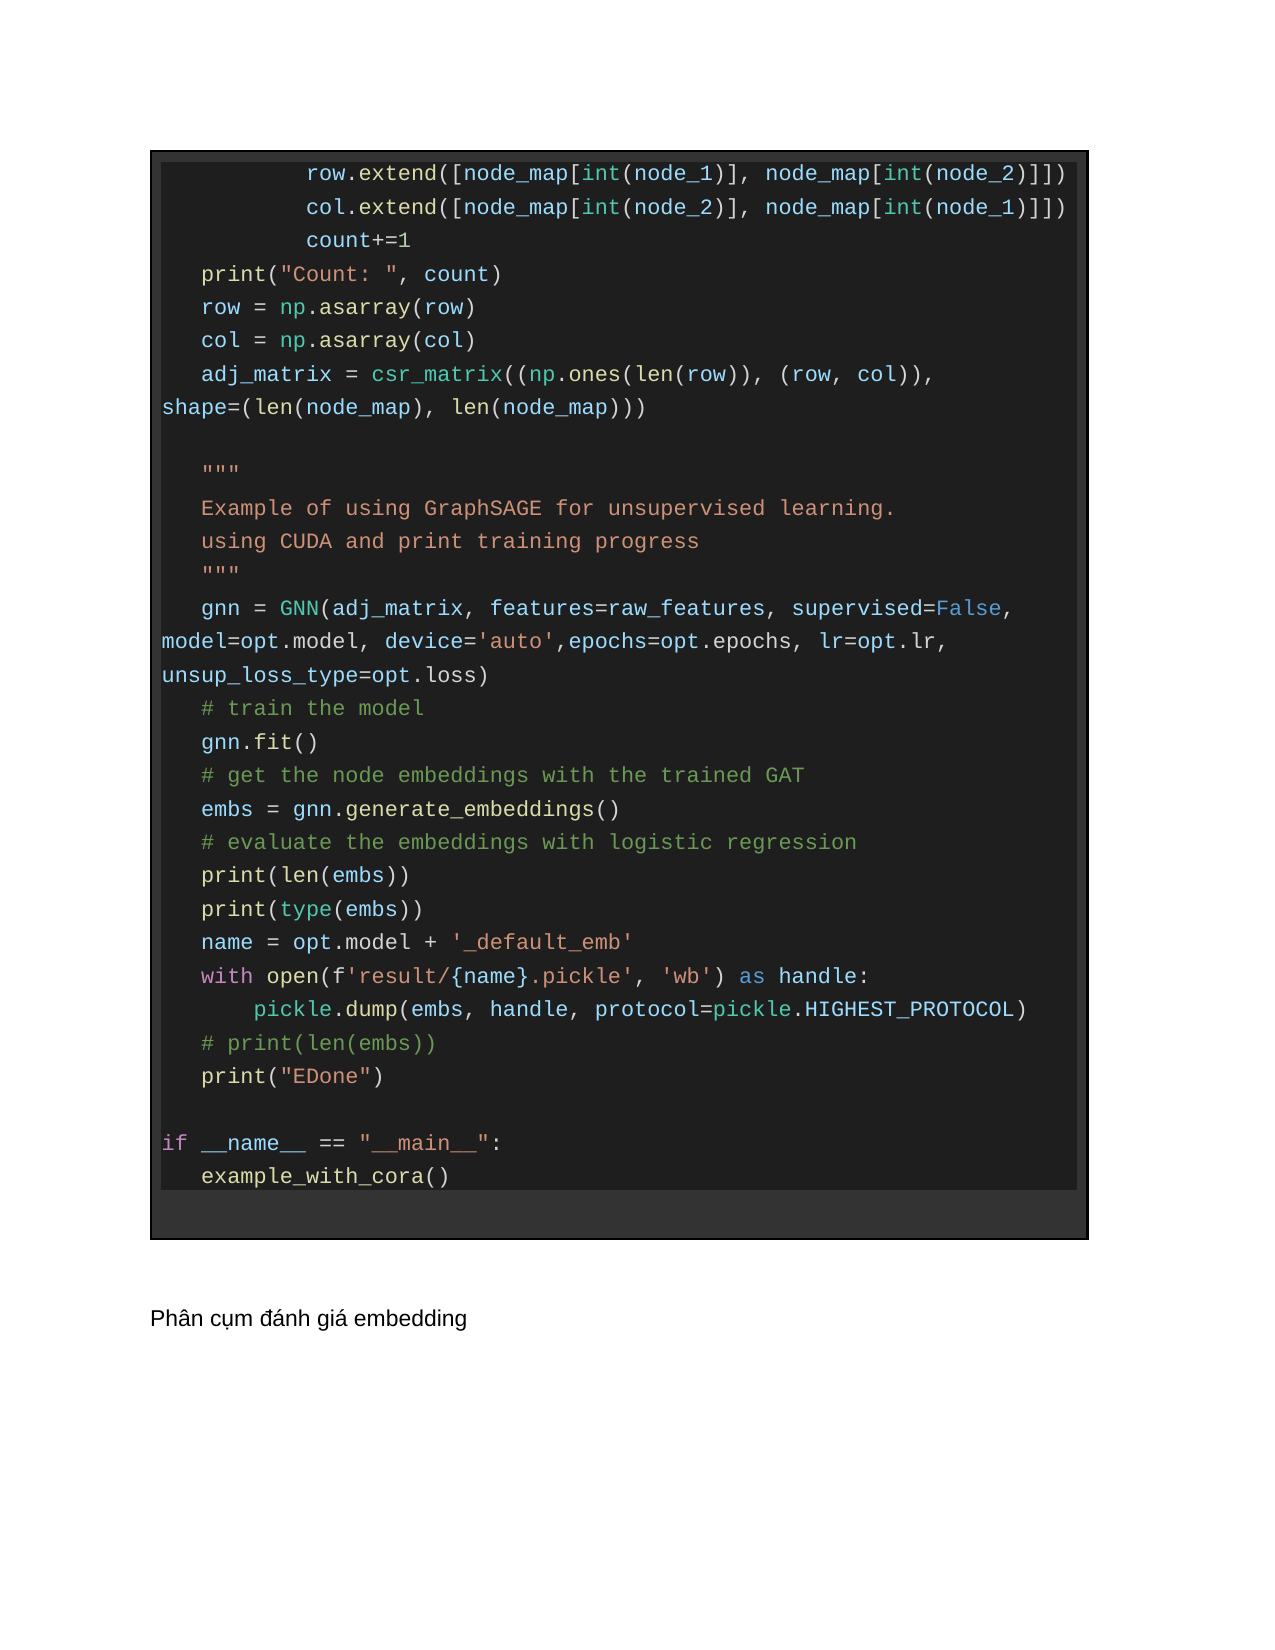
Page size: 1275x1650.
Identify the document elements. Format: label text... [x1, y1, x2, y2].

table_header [152, 152, 1086, 1238]
text Phân cụm đánh giá embedding [150, 1305, 1125, 1331]
